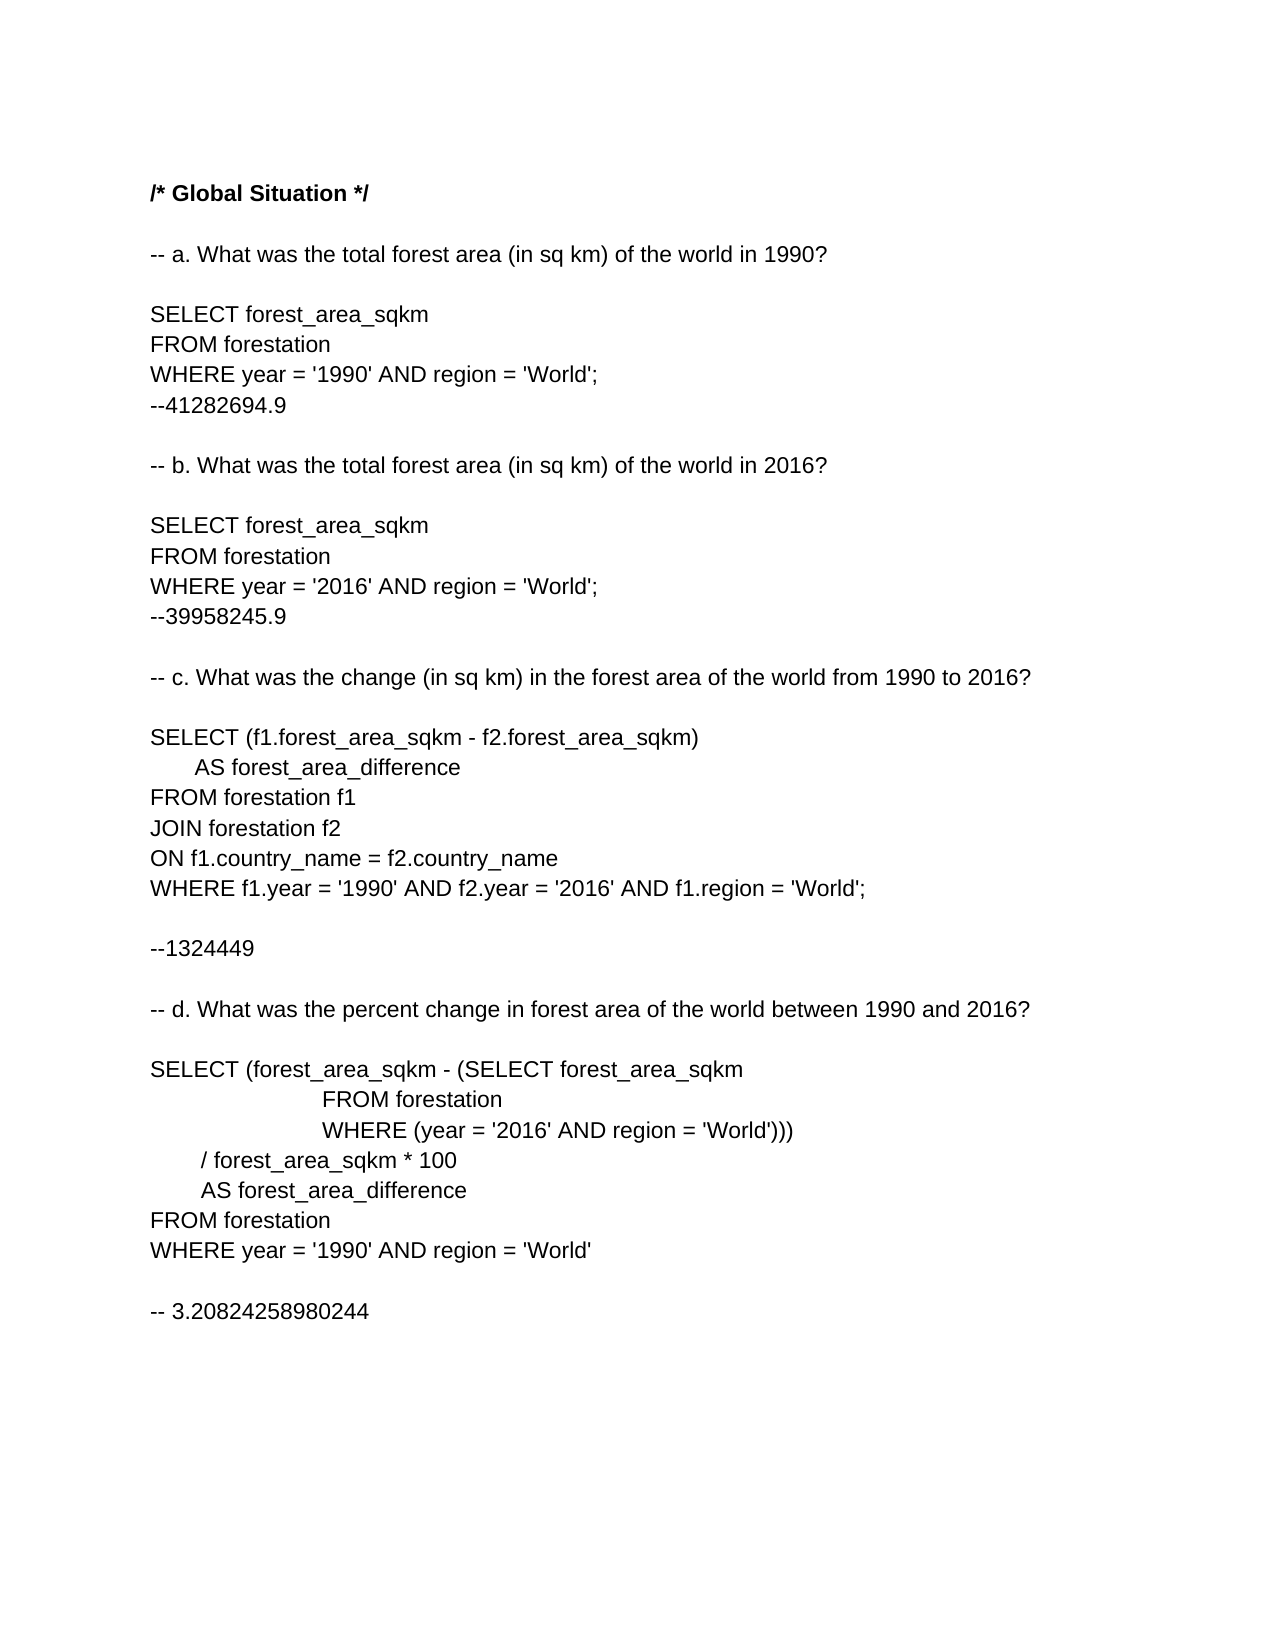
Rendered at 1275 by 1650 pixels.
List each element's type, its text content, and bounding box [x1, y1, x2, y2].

text -- b. What was the total forest area (in sq km) of the world in 2016? [150, 452, 1125, 478]
text WHERE f1.year = '1990' AND f2.year = '2016' AND f1.region = 'World'; [150, 875, 1125, 901]
text WHERE year = '2016' AND region = 'World'; [150, 573, 1125, 599]
text -- a. What was the total forest area (in sq km) of the world in 1990? [150, 241, 1125, 267]
text FROM forestation [150, 543, 1125, 569]
text FROM forestation f1 [150, 784, 1125, 811]
text AS forest_area_difference [150, 1177, 1125, 1203]
text -- 3.20824258980244 [150, 1298, 1125, 1324]
text / forest_area_sqkm * 100 [150, 1147, 1125, 1173]
text ON f1.country_name = f2.country_name [150, 845, 1125, 871]
text WHERE year = '1990' AND region = 'World'; [150, 361, 1125, 388]
text -- c. What was the change (in sq km) in the forest area of the world from 1990 to 2016? [150, 663, 1125, 690]
text WHERE (year = '2016' AND region = 'World'))) [150, 1117, 1125, 1143]
text SELECT forest_area_sqkm [150, 512, 1125, 539]
text FROM forestation [150, 1086, 1125, 1113]
text SELECT (forest_area_sqkm - (SELECT forest_area_sqkm [150, 1056, 1125, 1083]
text JOIN forestation f2 [150, 814, 1125, 841]
text AS forest_area_difference [150, 754, 1125, 781]
text --39958245.9 [150, 603, 1125, 629]
text -- d. What was the percent change in forest area of the world between 1990 and 2016? [150, 996, 1125, 1022]
text --41282694.9 [150, 392, 1125, 418]
text WHERE year = '1990' AND region = 'World' [150, 1237, 1125, 1264]
text SELECT forest_area_sqkm [150, 301, 1125, 327]
text FROM forestation [150, 331, 1125, 358]
text /* Global Situation */ [150, 180, 1125, 207]
text SELECT (f1.forest_area_sqkm - f2.forest_area_sqkm) [150, 724, 1125, 750]
text FROM forestation [150, 1207, 1125, 1234]
text --1324449 [150, 935, 1125, 962]
